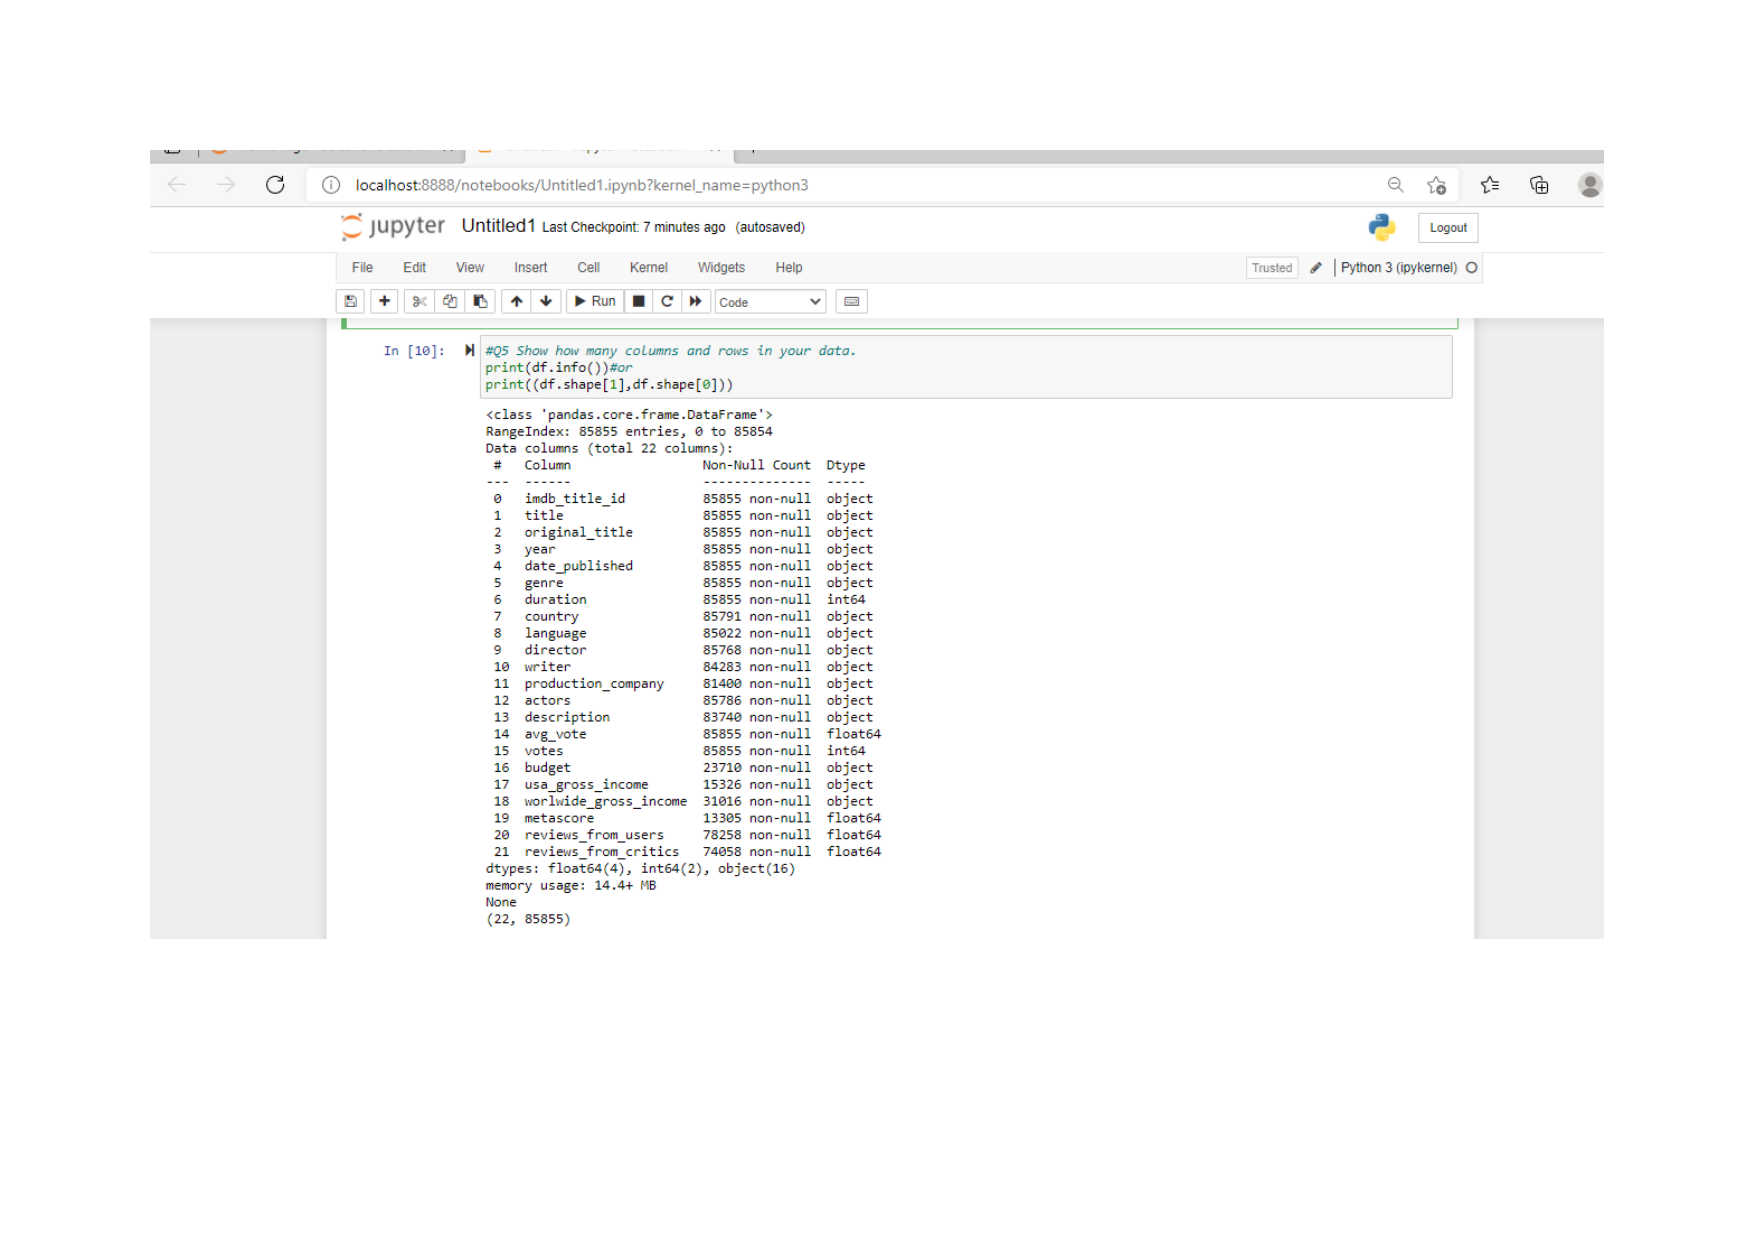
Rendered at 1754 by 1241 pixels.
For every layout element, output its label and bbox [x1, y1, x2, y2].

picture [150, 150, 1604, 939]
